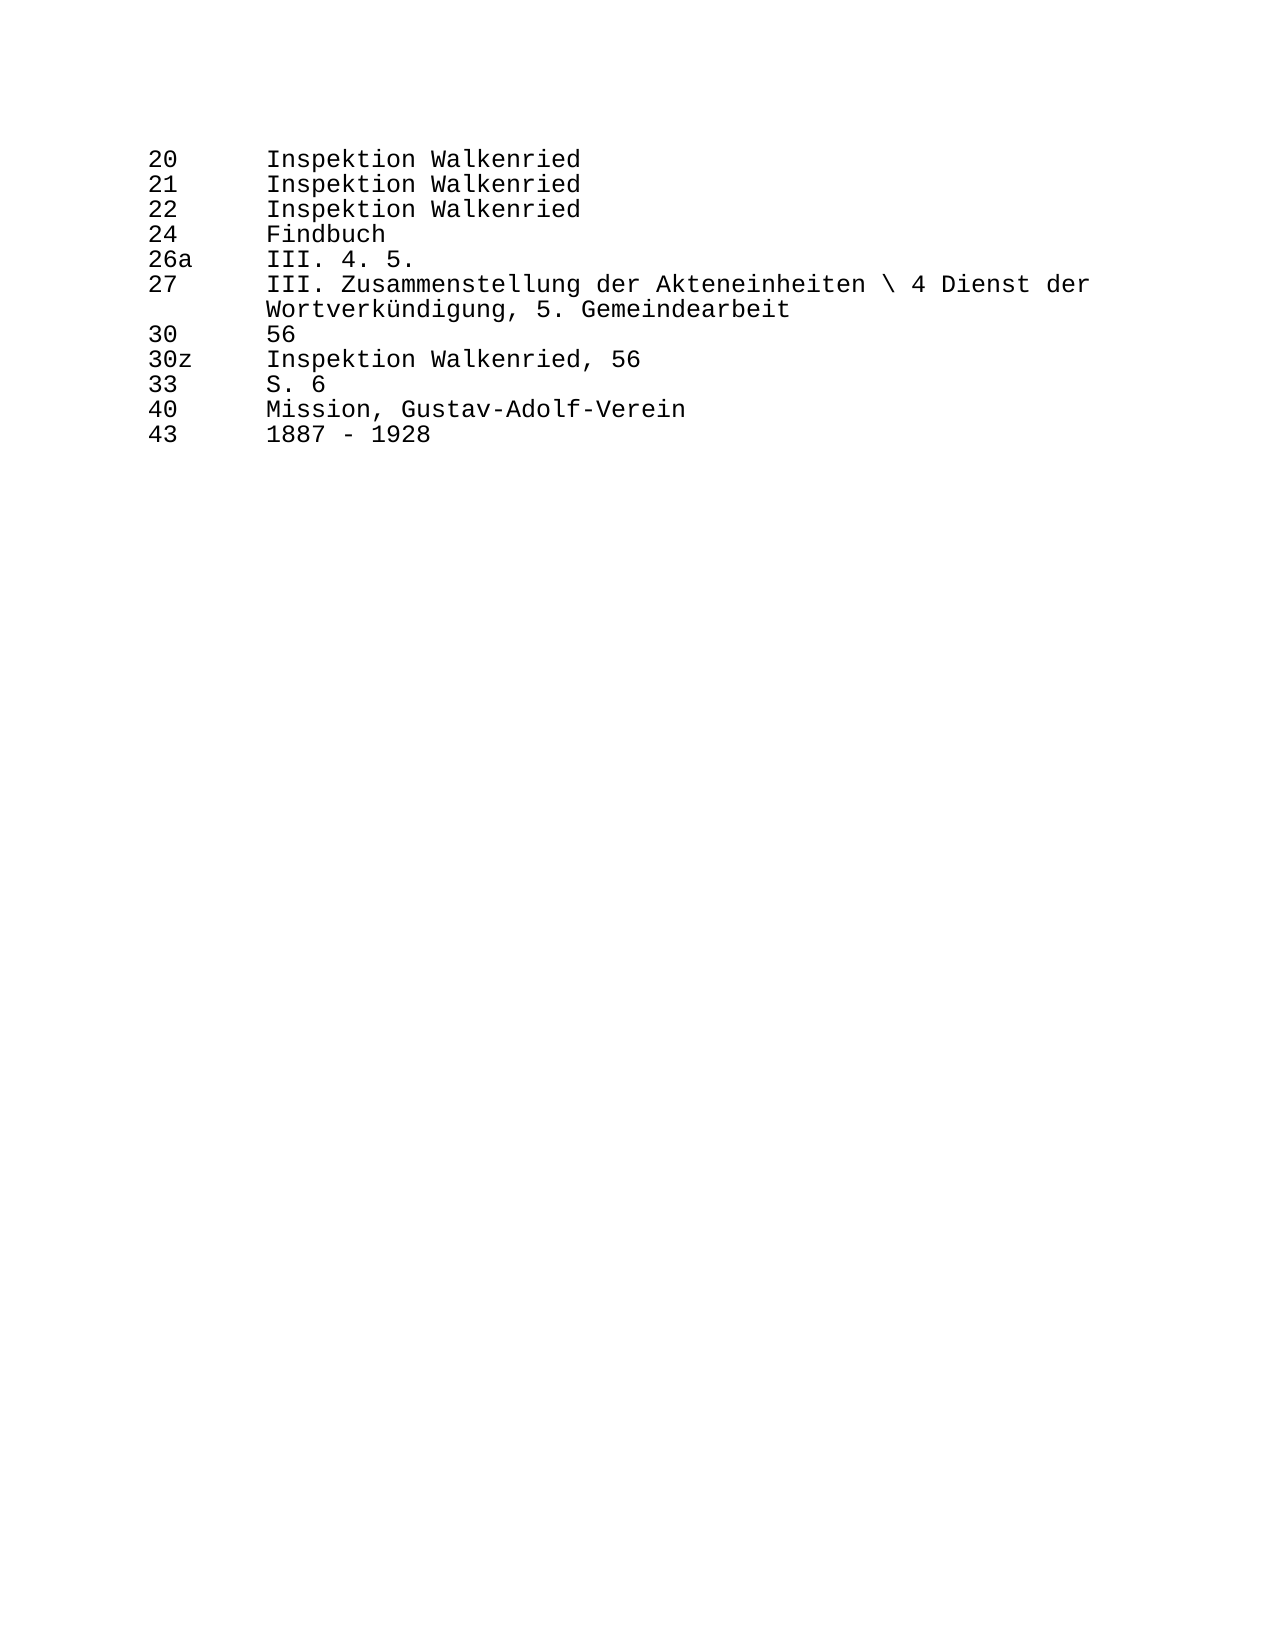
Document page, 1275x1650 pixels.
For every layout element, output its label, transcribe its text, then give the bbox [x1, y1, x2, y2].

text 26a III. 4. 5. [148, 248, 1127, 273]
text 27 III. Zusammenstellung der Akteneinheiten \ 4 Dienst der Wortverkündigung, 5. Gemeindearbeit [148, 273, 1127, 323]
text 33 S. 6 [148, 373, 1127, 398]
text 43 1887 - 1928 [148, 423, 1127, 448]
text 22 Inspektion Walkenried [148, 198, 1127, 223]
text 24 Findbuch [148, 223, 1127, 248]
text 30 56 [148, 323, 1127, 348]
text 40 s[Mission]s, s[k[Gustav-Adolf-Verein]k]s [148, 398, 1127, 423]
text 20 Inspektion Walkenried [148, 148, 1127, 173]
text 30z Inspektion Walkenried, 56 [148, 348, 1127, 373]
text 21 Inspektion Walkenried [148, 173, 1127, 198]
